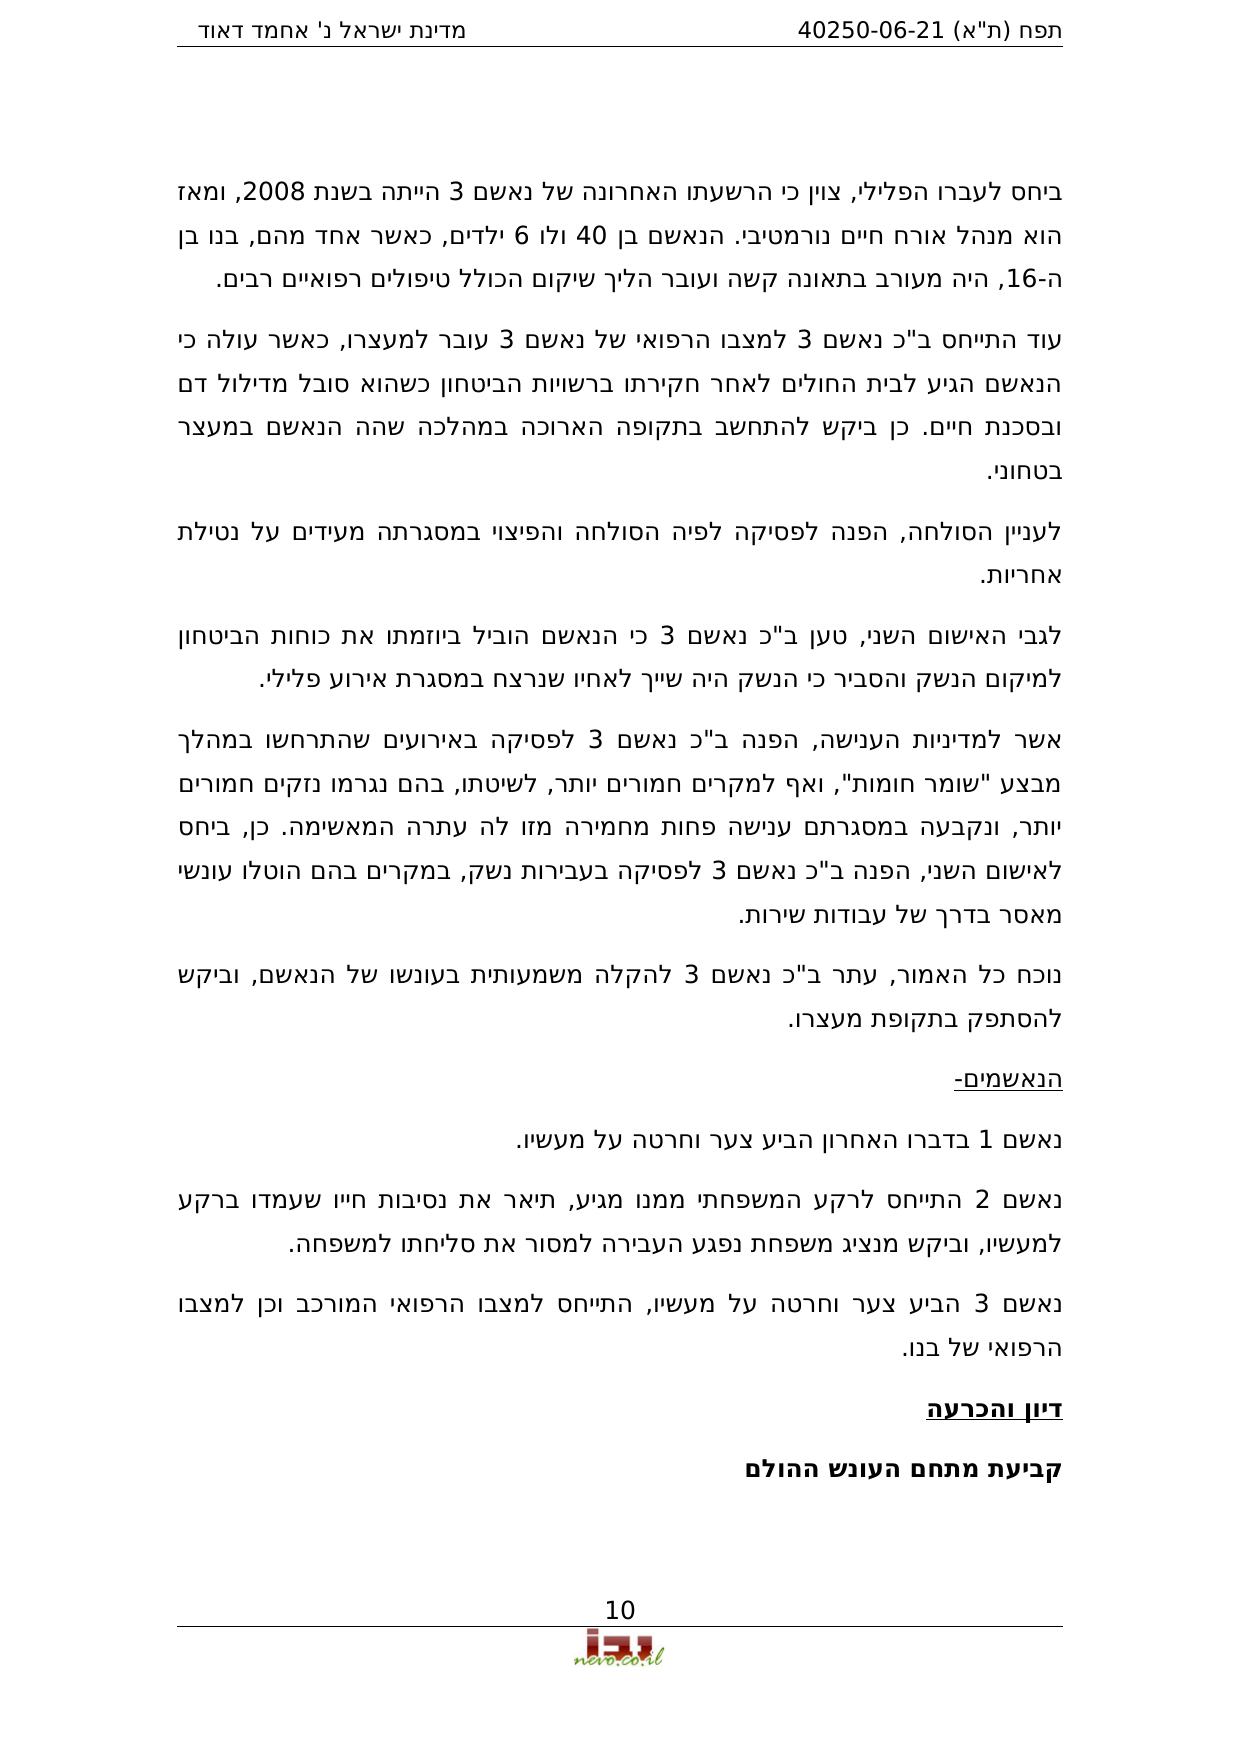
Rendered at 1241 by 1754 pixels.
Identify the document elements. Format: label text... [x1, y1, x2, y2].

text דיון והכרעה [177, 1394, 1063, 1423]
text נאשם 3 הביע צער וחרטה על מעשיו, התייחס למצבו הרפואי המורכב וכן למצבו הרפואי של בנו. [177, 1290, 1063, 1363]
text לעניין הסולחה, הפנה לפסיקה לפיה הסולחה והפיצוי במסגרתה מעידים על נטילת אחריות. [177, 517, 1063, 590]
text נאשם 2 התייחס לרקע המשפחתי ממנו מגיע, תיאר את נסיבות חייו שעמדו ברקע למעשיו, וביקש מנציג משפחת נפגע העבירה למסור את סליחתו למשפחה. [177, 1186, 1063, 1258]
picture [574, 1628, 666, 1667]
text ביחס לעברו הפלילי, צוין כי הרשעתו האחרונה של נאשם 3 הייתה בשנת 2008, ומאז הוא מנהל אורח חיים נורמטיבי. הנאשם בן 40 ולו 6 ילדים, כאשר אחד מהם, בנו בן ה-16, היה מעורב בתאונה קשה ועובר הליך שיקום הכולל טיפולים רפואיים רבים. [177, 177, 1063, 294]
text אשר למדיניות הענישה, הפנה ב"כ נאשם 3 לפסיקה באירועים שהתרחשו במהלך מבצע "שומר חומות", ואף למקרים חמורים יותר, לשיטתו, בהם נגרמו נזקים חמורים יותר, ונקבעה במסגרתם ענישה פחות מחמירה מזו לה עתרה המאשימה. כן, ביחס לאישום השני, הפנה ב"כ נאשם 3 לפסיקה בעבירות נשק, במקרים בהם הוטלו עונשי מאסר בדרך של עבודות שירות. [177, 725, 1063, 929]
text לגבי האישום השני, טען ב"כ נאשם 3 כי הנאשם הוביל ביוזמתו את כוחות הביטחון למיקום הנשק והסביר כי הנשק היה שייך לאחיו שנרצח במסגרת אירוע פלילי. [177, 621, 1063, 694]
text קביעת מתחם העונש ההולם [177, 1454, 1063, 1483]
text עוד התייחס ב"כ נאשם 3 למצבו הרפואי של נאשם 3 עובר למעצרו, כאשר עולה כי הנאשם הגיע לבית החולים לאחר חקירתו ברשויות הביטחון כשהוא סובל מדילול דם ובסכנת חיים. כן ביקש להתחשב בתקופה הארוכה במהלכה שהה הנאשם במעצר בטחוני. [177, 325, 1063, 486]
text נאשם 1 בדברו האחרון הביע צער וחרטה על מעשיו. [177, 1125, 1063, 1154]
text נוכח כל האמור, עתר ב"כ נאשם 3 להקלה משמעותית בעונשו של הנאשם, וביקש להסתפק בתקופת מעצרו. [177, 961, 1063, 1033]
text הנאשמים- [177, 1065, 1063, 1094]
